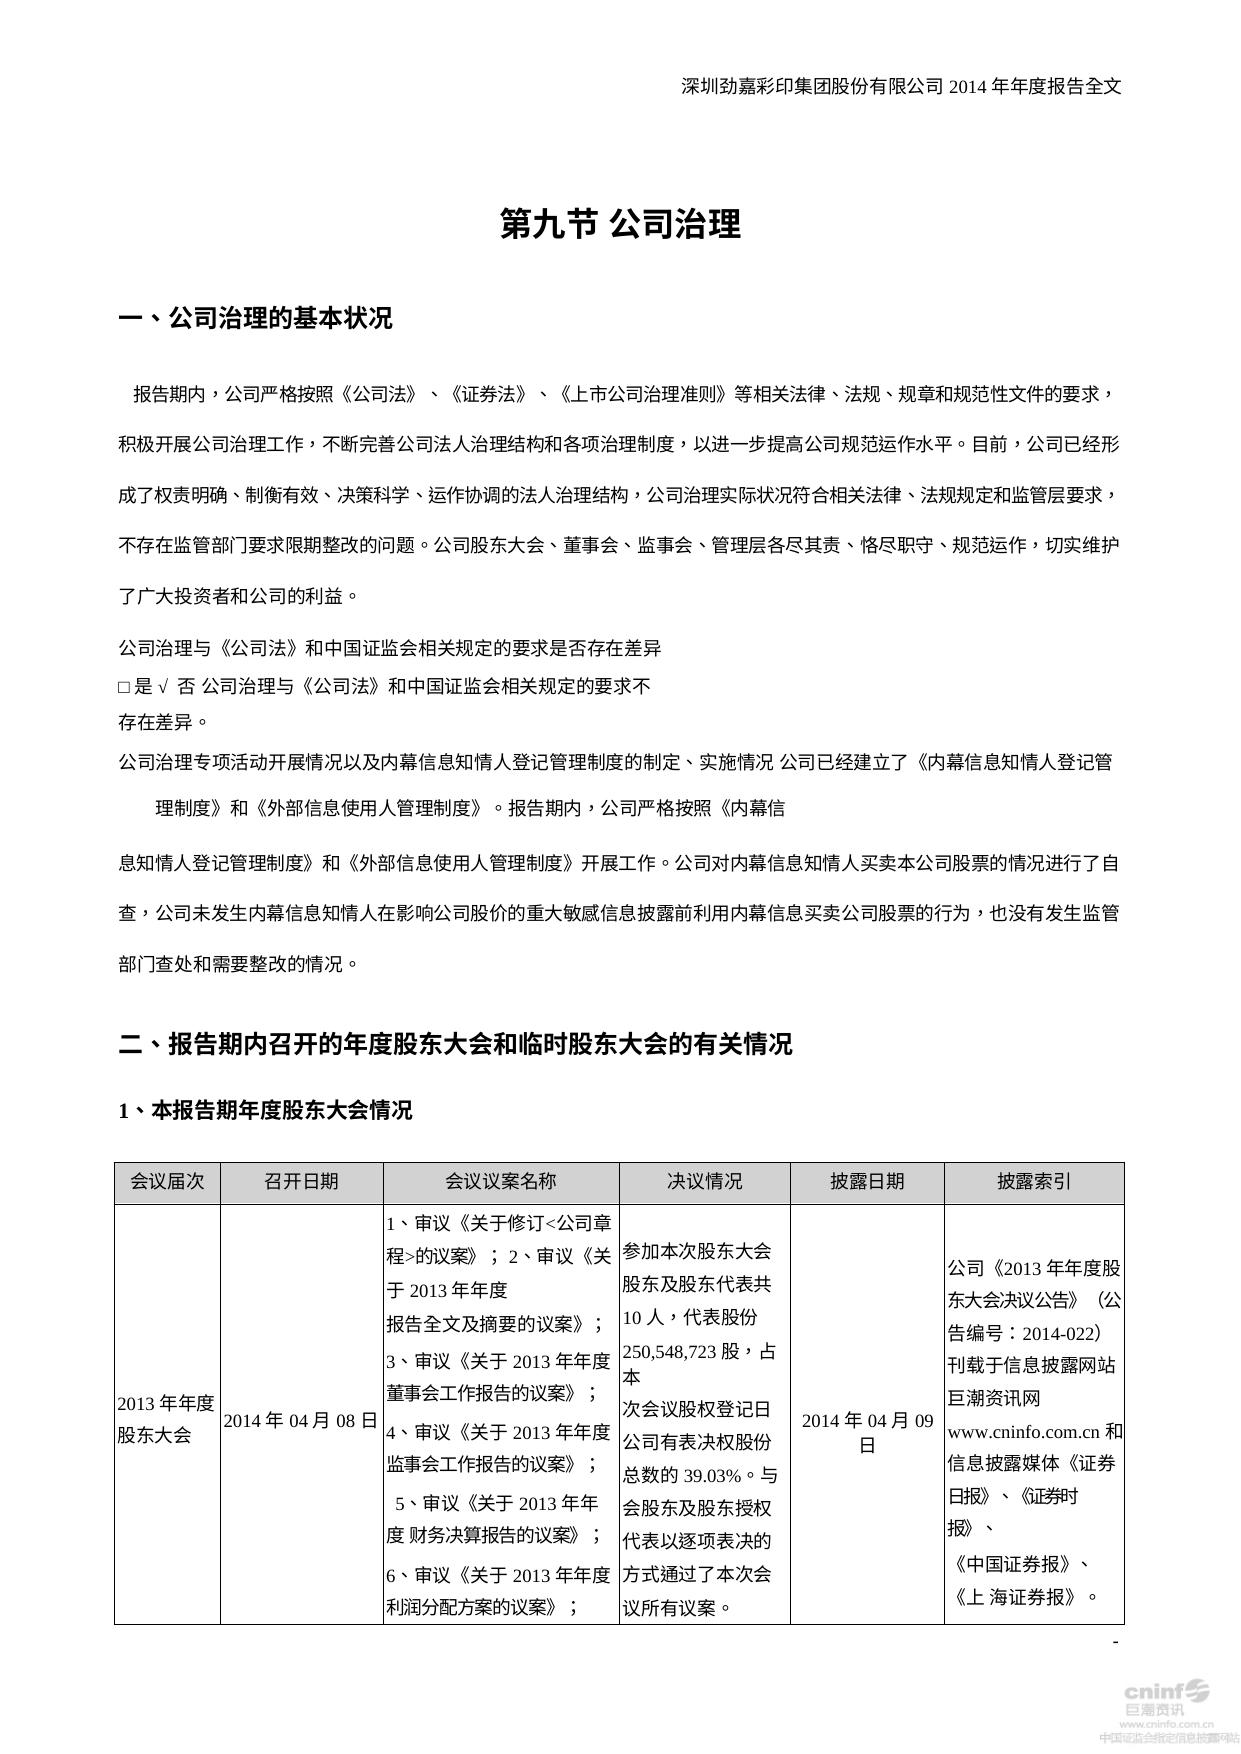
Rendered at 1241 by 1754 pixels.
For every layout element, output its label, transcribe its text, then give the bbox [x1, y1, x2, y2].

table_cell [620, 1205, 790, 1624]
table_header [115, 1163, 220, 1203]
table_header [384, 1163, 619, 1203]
subtitle 1、本报告期年度股东大会情况 [118, 1095, 1240, 1125]
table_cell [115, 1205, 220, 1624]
picture [1099, 1673, 1241, 1754]
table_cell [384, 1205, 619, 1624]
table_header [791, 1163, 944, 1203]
subtitle 一、公司治理的基本状况 [118, 301, 1240, 335]
subtitle 第九节 公司治理 [146, 200, 1094, 246]
text 公司治理专项活动开展情况以及内幕信息知情人登记管理制度的制定、实施情况 公司已经建立了《内幕信息知情人登记管理制度》和《外部信息使用人管理制度》。报告期内，公司严格按照《内幕信 [118, 749, 1122, 821]
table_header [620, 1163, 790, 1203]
text 公司治理与《公司法》和中国证监会相关规定的要求是否存在差异 [118, 635, 1240, 661]
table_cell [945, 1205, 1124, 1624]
text 报告期内，公司严格按照《公司法》、《证券法》、《上市公司治理准则》等相关法律、法规、规章和规范性文件的要求， 积极开展公司治理工作，不断完善公司法人治理结构和各项治理制度，以进一步提高公司规范运作水平。目前，公司已经形 成了权责明确、制衡有效、决策科学、运作协调的法人治理结构，公司治理实际状况符合相关法律、法规规定和监管层要求， 不存在监管部门要求限期整改的问题。公司股东大会、董事会、监事会、管理层各尽其责、恪尽职守、规范运作，切实维护 了广大投资者和公司的利益。 [118, 381, 1122, 609]
subtitle 二、报告期内召开的年度股东大会和临时股东大会的有关情况 [118, 1026, 1240, 1061]
text 息知情人登记管理制度》和《外部信息使用人管理制度》开展工作。公司对内幕信息知情人买卖本公司股票的情况进行了自 查，公司未发生内幕信息知情人在影响公司股价的重大敏感信息披露前利用内幕信息买卖公司股票的行为，也没有发生监管 部门查处和需要整改的情况。 [118, 850, 1122, 977]
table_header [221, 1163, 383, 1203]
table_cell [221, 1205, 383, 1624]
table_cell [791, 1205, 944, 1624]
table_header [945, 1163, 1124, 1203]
text □ 是 √ 否 公司治理与《公司法》和中国证监会相关规定的要求不存在差异。 [118, 673, 664, 734]
